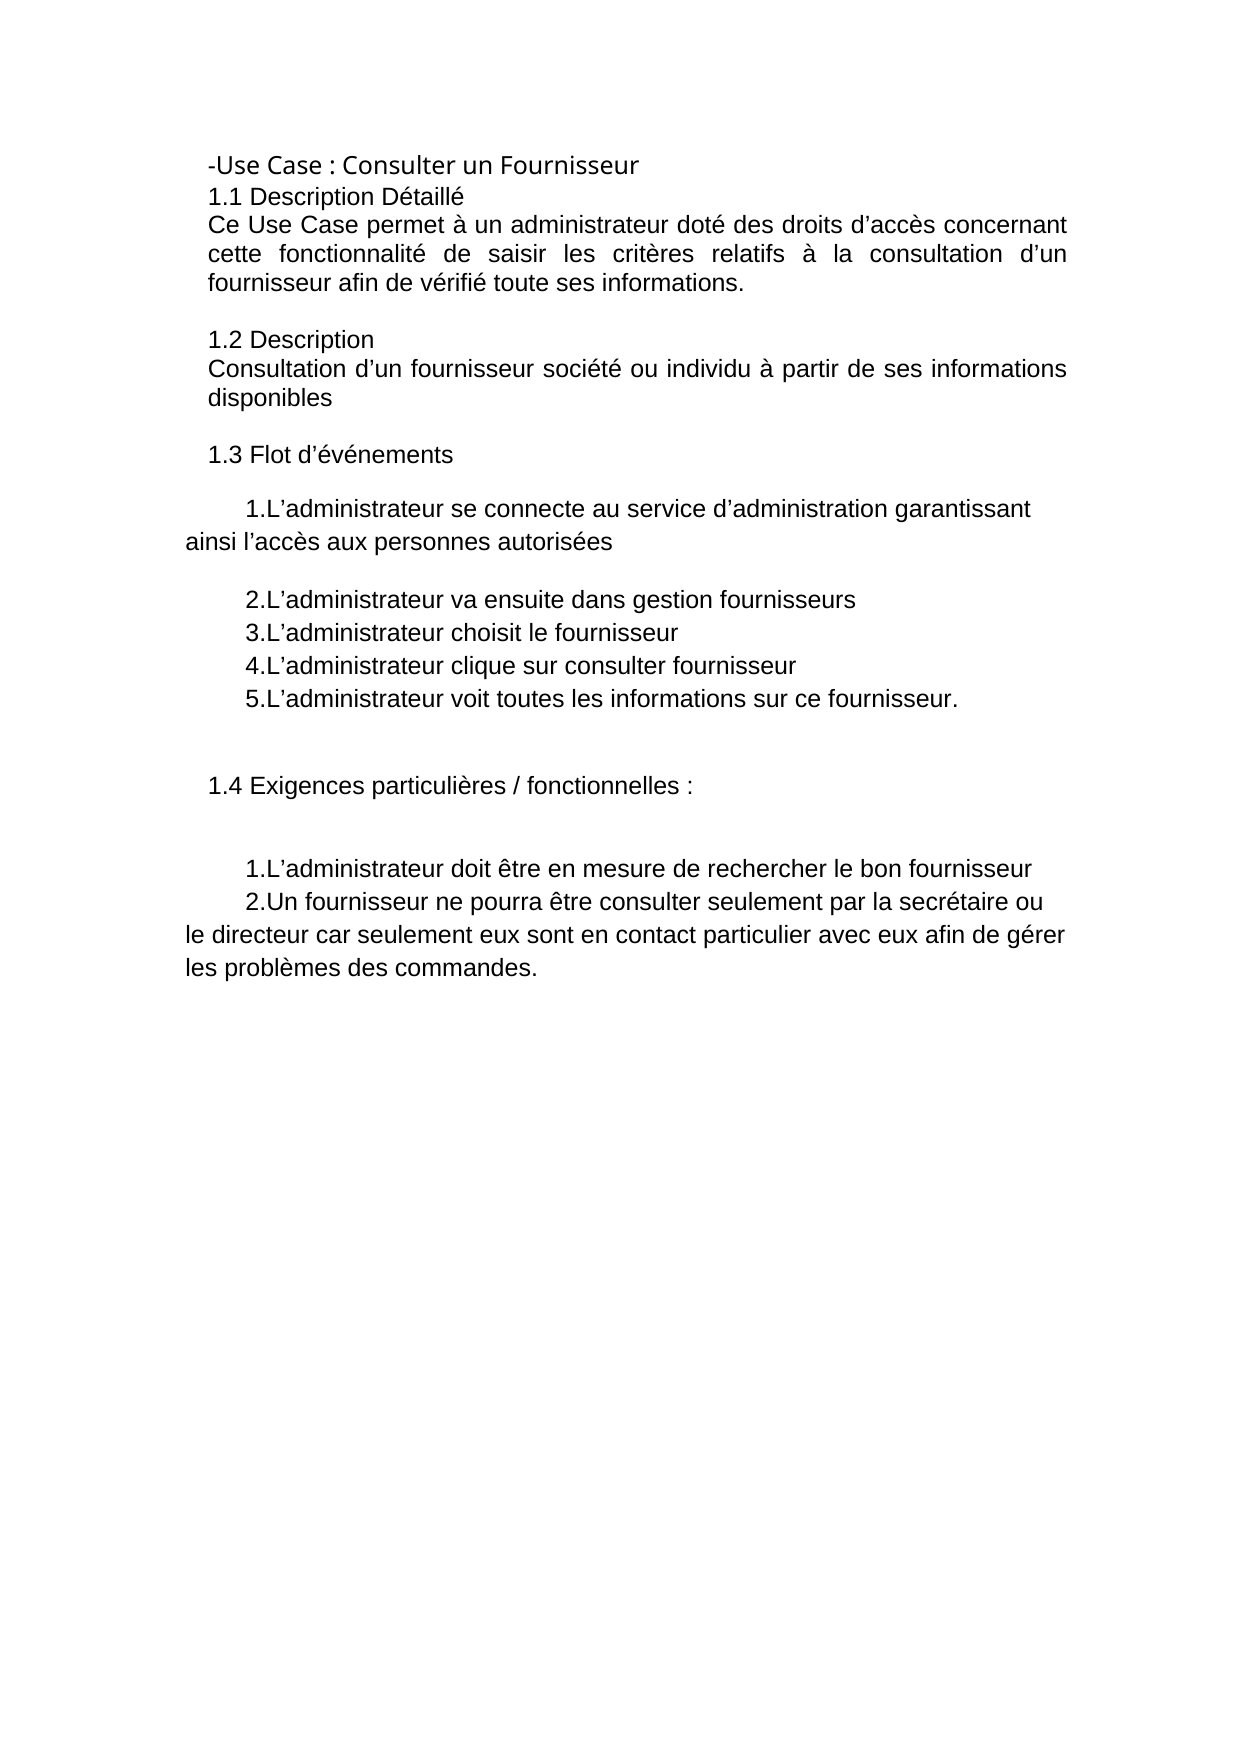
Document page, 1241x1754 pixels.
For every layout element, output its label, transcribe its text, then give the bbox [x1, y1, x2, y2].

list L’administrateur choisit le fournisseur [185, 618, 1068, 647]
list Un fournisseur ne pourra être consulter seulement par la secrétaire ou le directeur car seulement eux sont en contact particulier avec eux afin de gérer les problèmes des commandes. [185, 887, 1068, 981]
text 1.1 Description Détaillé [208, 182, 1068, 210]
text 1.2 Description [208, 325, 1068, 354]
text 1.4 Exigences particulières / fonctionnelles : [208, 771, 1068, 800]
list L’administrateur doit être en mesure de rechercher le bon fournisseur [185, 853, 1068, 882]
text Consultation d’un fournisseur société ou individu à partir de ses informations disponibles [208, 354, 1068, 412]
text Ce Use Case permet à un administrateur doté des droits d’accès concernant cette fonctionnalité de saisir les critères relatifs à la consultation d’un fournisseur afin de vérifié toute ses informations. [208, 210, 1068, 297]
list L’administrateur clique sur consulter fournisseur [185, 651, 1068, 680]
list L’administrateur va ensuite dans gestion fournisseurs [185, 585, 1068, 614]
text -Use Case : Consulter un Fournisseur [208, 148, 1068, 182]
text 1.3 Flot d’événements [208, 440, 1068, 469]
list L’administrateur se connecte au service d’administration garantissant ainsi l’accès aux personnes autorisées [185, 494, 1068, 556]
list L’administrateur voit toutes les informations sur ce fournisseur. [185, 684, 1068, 713]
